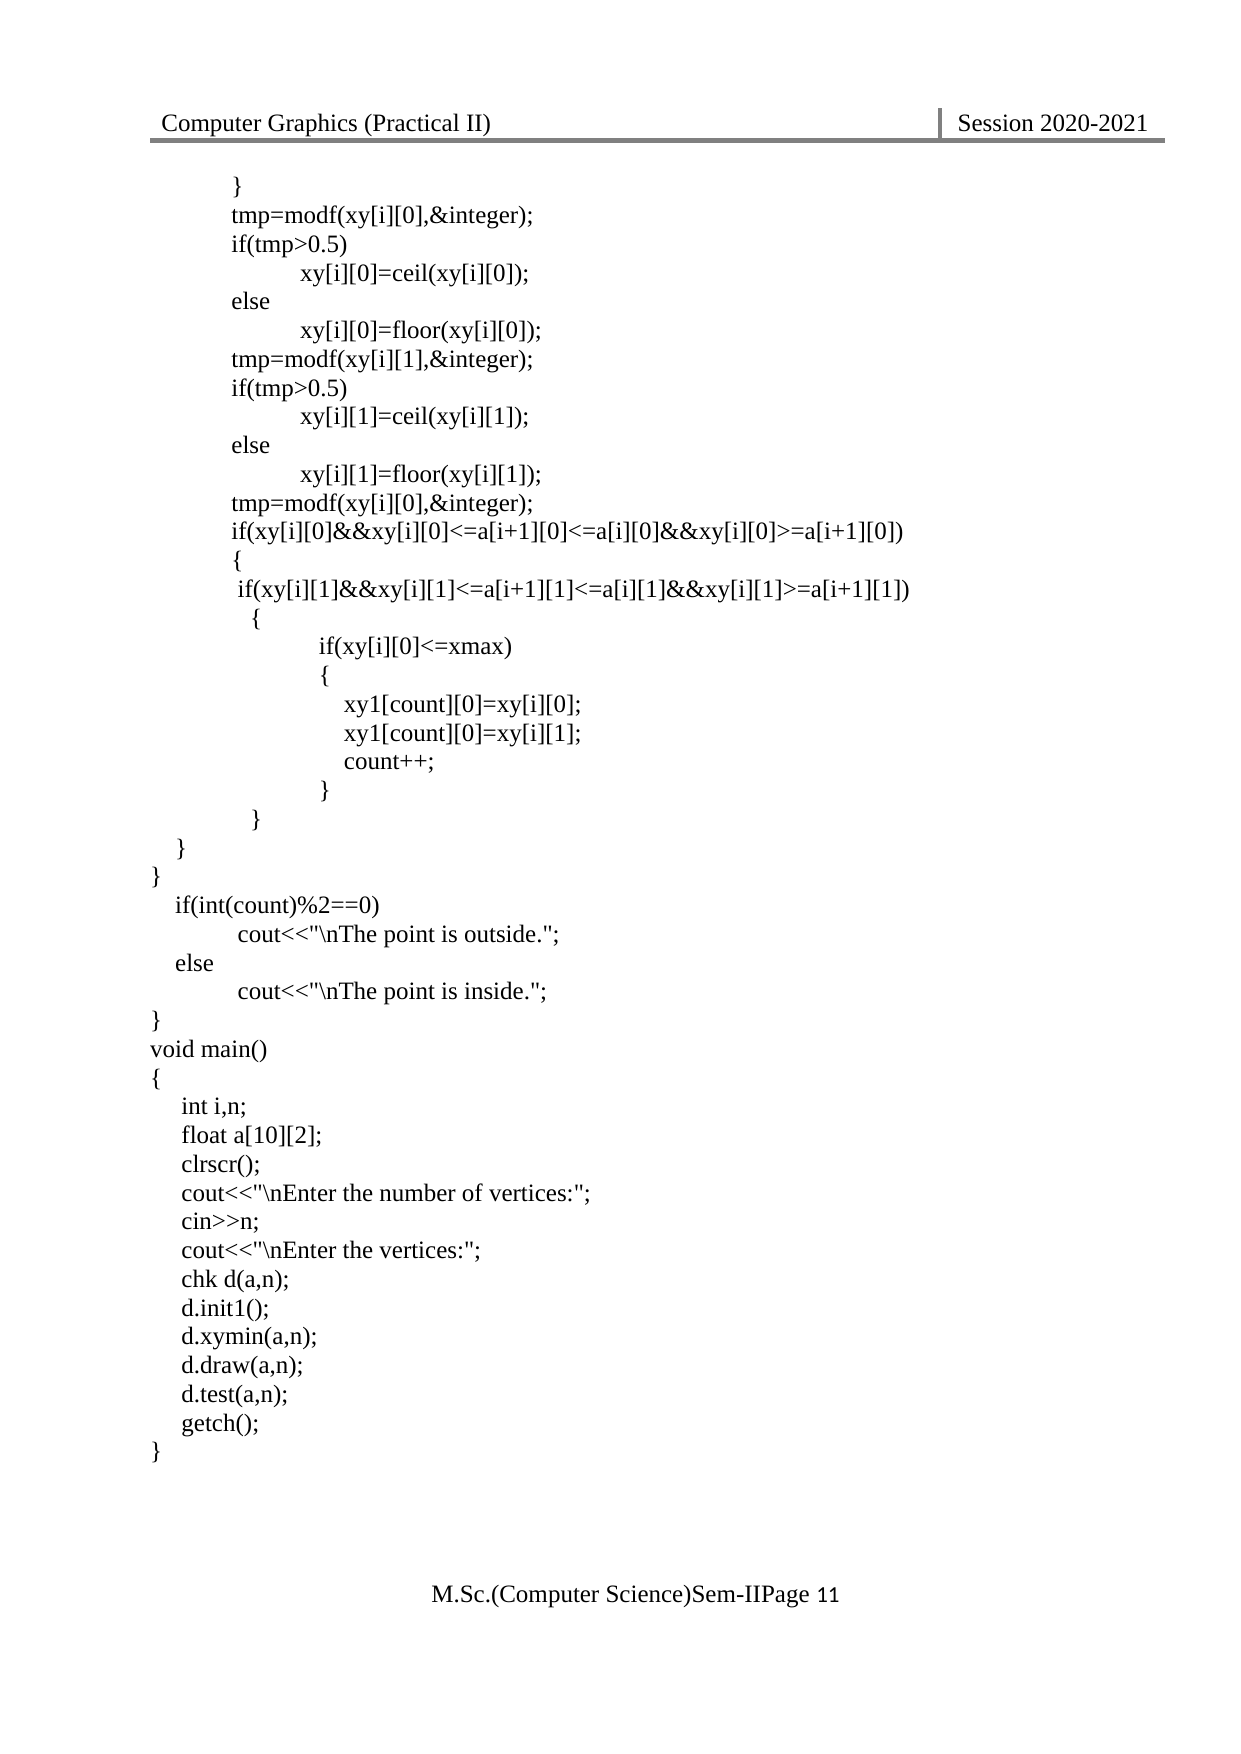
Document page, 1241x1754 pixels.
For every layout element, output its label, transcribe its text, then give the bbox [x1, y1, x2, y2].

text else [150, 286, 1090, 315]
text { [150, 603, 1090, 631]
text count++; [150, 746, 1090, 775]
text d.init1(); [150, 1293, 1090, 1321]
text d.xymin(a,n); [150, 1321, 1090, 1350]
text if(int(count)%2==0) [150, 890, 1090, 919]
text cout<<"\nEnter the number of vertices:"; [150, 1178, 1090, 1206]
text d.draw(a,n); [150, 1350, 1090, 1379]
text } [150, 775, 1090, 804]
text xy1[count][0]=xy[i][1]; [150, 718, 1090, 746]
text xy[i][0]=ceil(xy[i][0]); [150, 258, 1090, 286]
text d.test(a,n); [150, 1379, 1090, 1408]
text { [150, 545, 1090, 574]
text cout<<"\nThe point is outside."; [150, 919, 1090, 948]
text int i,n; [150, 1091, 1090, 1120]
text } [150, 1005, 1090, 1034]
text tmp=modf(xy[i][0],&integer); [150, 488, 1090, 516]
text clrscr(); [150, 1149, 1090, 1178]
text float a[10][2]; [150, 1120, 1090, 1149]
text if(xy[i][0]&&xy[i][0]<=a[i+1][0]<=a[i][0]&&xy[i][0]>=a[i+1][0]) [150, 516, 1090, 545]
text cin>>n; [150, 1206, 1090, 1235]
text xy[i][1]=floor(xy[i][1]); [150, 459, 1090, 488]
text xy[i][1]=ceil(xy[i][1]); [150, 401, 1090, 430]
text getch(); [150, 1408, 1090, 1436]
text } [150, 171, 1090, 200]
text if(tmp>0.5) [150, 229, 1090, 258]
text { [150, 660, 1090, 689]
text if(xy[i][1]&&xy[i][1]<=a[i+1][1]<=a[i][1]&&xy[i][1]>=a[i+1][1]) [150, 574, 1090, 603]
text tmp=modf(xy[i][1],&integer); [150, 344, 1090, 373]
text else [150, 430, 1090, 459]
text cout<<"\nEnter the vertices:"; [150, 1235, 1090, 1264]
text xy[i][0]=floor(xy[i][0]); [150, 315, 1090, 344]
text xy1[count][0]=xy[i][0]; [150, 689, 1090, 718]
text } [150, 1436, 1090, 1465]
text } [150, 861, 1090, 890]
text if(xy[i][0]<=xmax) [150, 631, 1090, 660]
text { [150, 1063, 1090, 1091]
text chk d(a,n); [150, 1264, 1090, 1293]
text tmp=modf(xy[i][0],&integer); [150, 200, 1090, 229]
text void main() [150, 1034, 1090, 1063]
text if(tmp>0.5) [150, 373, 1090, 401]
text } [150, 833, 1090, 861]
text cout<<"\nThe point is inside."; [150, 976, 1090, 1005]
text } [150, 804, 1090, 833]
text else [150, 948, 1090, 976]
